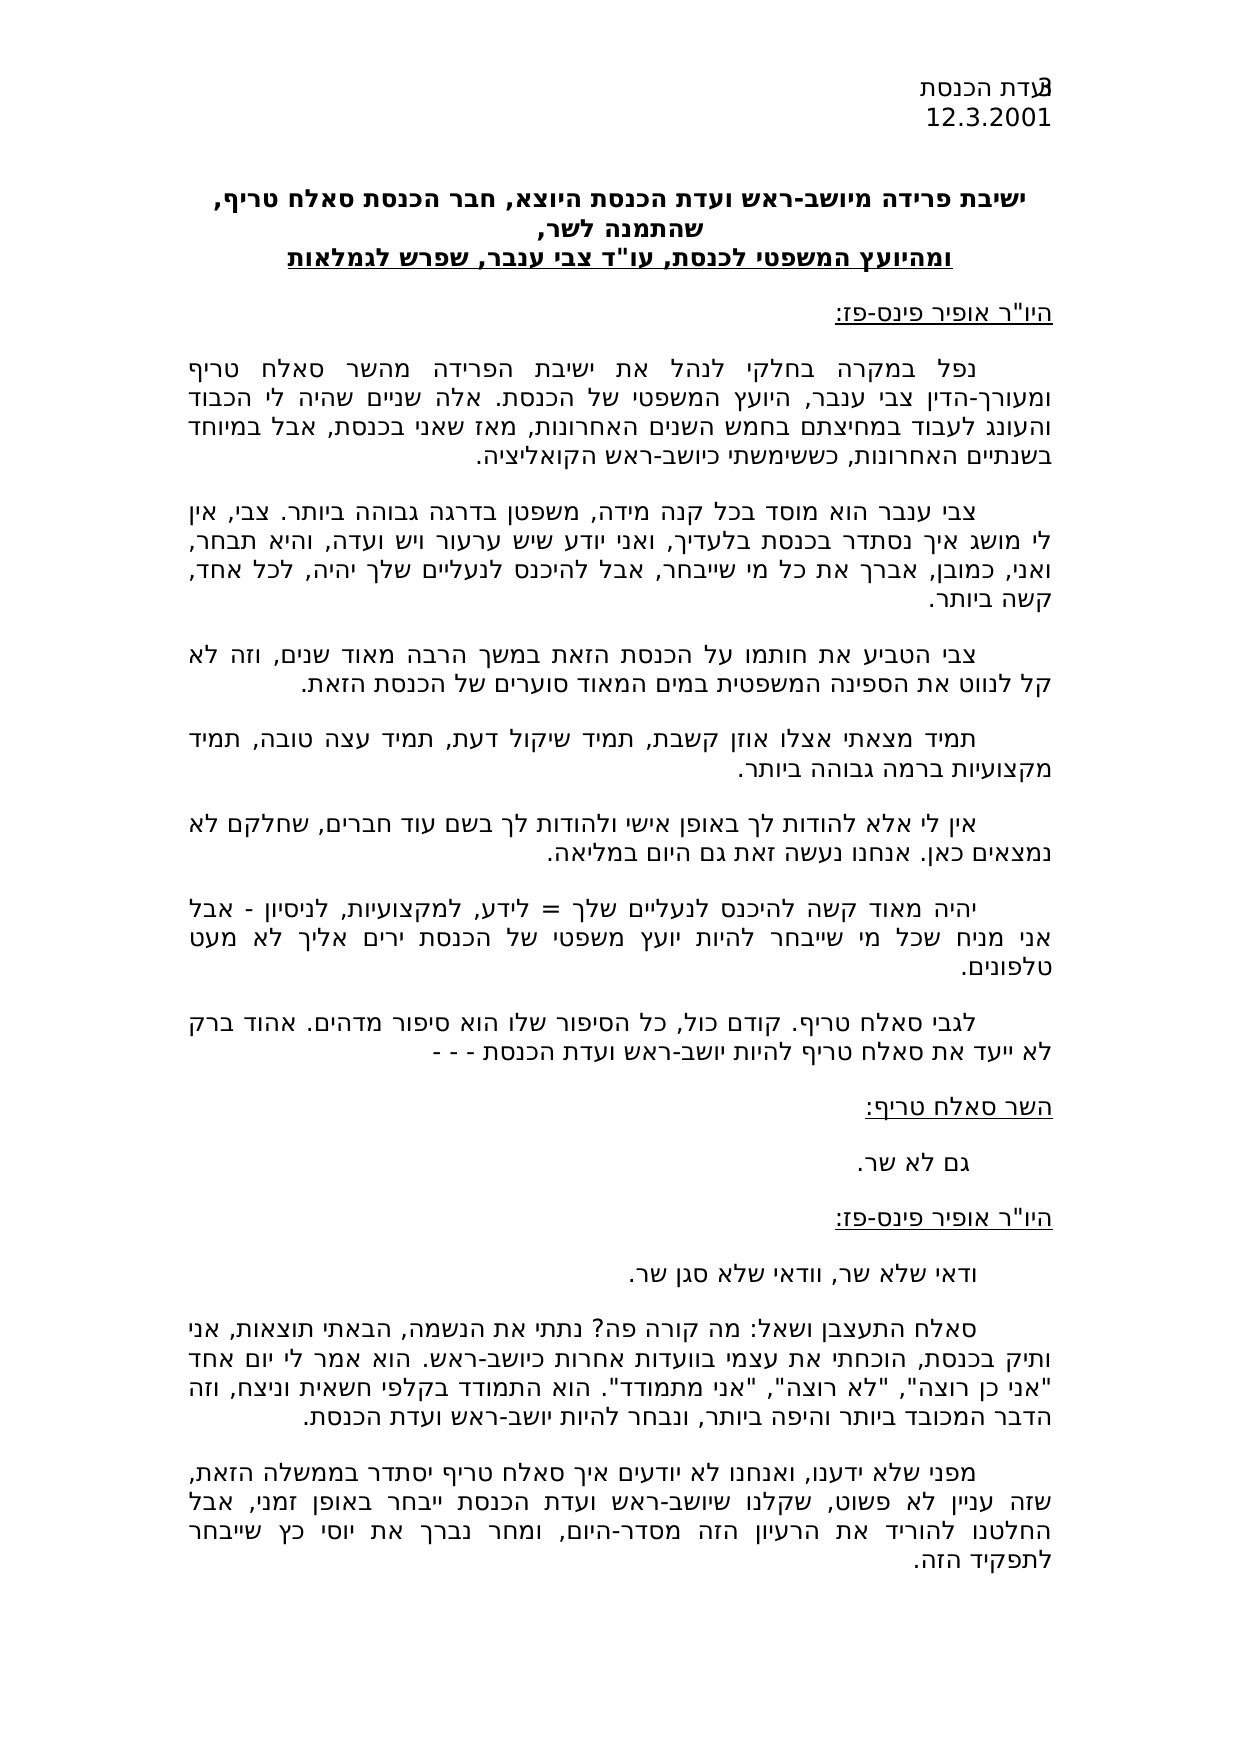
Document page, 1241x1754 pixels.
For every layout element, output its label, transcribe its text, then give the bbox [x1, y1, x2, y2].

text היו"ר אופיר פינס-פז: [187, 1204, 1053, 1233]
text נפל במקרה בחלקי לנהל את ישיבת הפרידה מהשר סאלח טריף ומעורך-הדין צבי ענבר, היועץ המשפטי של הכנסת. אלה שניים שהיה לי הכבוד והעונג לעבוד במחיצתם בחמש השנים האחרונות, מאז שאני בכנסת, אבל במיוחד בשנתיים האחרונות, כששימשתי כיושב-ראש הקואליציה. [187, 354, 1053, 471]
text גם לא שר. [187, 1148, 1053, 1177]
text צבי הטביע את חותמו על הכנסת הזאת במשך הרבה מאוד שנים, וזה לא קל לנווט את הספינה המשפטית במים המאוד סוערים של הכנסת הזאת. [187, 640, 1053, 698]
text השר סאלח טריף: [187, 1093, 1053, 1122]
text יהיה מאוד קשה להיכנס לנעליים שלך = לידע, למקצועיות, לניסיון - אבל אני מניח שכל מי שייבחר להיות יועץ משפטי של הכנסת ירים אליך לא מעט טלפונים. [187, 894, 1053, 982]
subtitle ומהיועץ המשפטי לכנסת, עו"ד צבי ענבר, שפרש לגמלאות [187, 243, 1053, 272]
text סאלח התעצבן ושאל: מה קורה פה? נתתי את הנשמה, הבאתי תוצאות, אני ותיק בכנסת, הוכחתי את עצמי בוועדות אחרות כיושב-ראש. הוא אמר לי יום אחד "אני כן רוצה", "לא רוצה", "אני מתמודד". הוא התמודד בקלפי חשאית וניצח, וזה הדבר המכובד ביותר והיפה ביותר, ונבחר להיות יושב-ראש ועדת הכנסת. [187, 1315, 1053, 1431]
text ודאי שלא שר, וודאי שלא סגן שר. [187, 1259, 1053, 1288]
text היו"ר אופיר פינס-פז: [187, 298, 1053, 328]
text ישיבת פרידה מיושב-ראש ועדת הכנסת היוצא, חבר הכנסת סאלח טריף, שהתמנה לשר, [187, 184, 1053, 243]
text אין לי אלא להודות לך באופן אישי ולהודות לך בשם עוד חברים, שחלקם לא נמצאים כאן. אנחנו נעשה זאת גם היום במליאה. [187, 809, 1053, 868]
text תמיד מצאתי אצלו אוזן קשבת, תמיד שיקול דעת, תמיד עצה טובה, תמיד מקצועיות ברמה גבוהה ביותר. [187, 725, 1053, 783]
text צבי ענבר הוא מוסד בכל קנה מידה, משפטן בדרגה גבוהה ביותר. צבי, אין לי מושג איך נסתדר בכנסת בלעדיך, ואני יודע שיש ערעור ויש ועדה, והיא תבחר, ואני, כמובן, אברך את כל מי שייבחר, אבל להיכנס לנעליים שלך יהיה, לכל אחד, קשה ביותר. [187, 497, 1053, 614]
text לגבי סאלח טריף. קודם כול, כל הסיפור שלו הוא סיפור מדהים. אהוד ברק לא ייעד את סאלח טריף להיות יושב-ראש ועדת הכנסת - - - [187, 1008, 1053, 1066]
text מפני שלא ידענו, ואנחנו לא יודעים איך סאלח טריף יסתדר בממשלה הזאת, שזה עניין לא פשוט, שקלנו שיושב-ראש ועדת הכנסת ייבחר באופן זמני, אבל החלטנו להוריד את הרעיון הזה מסדר-היום, ומחר נברך את יוסי כץ שייבחר לתפקיד הזה. [187, 1458, 1053, 1574]
